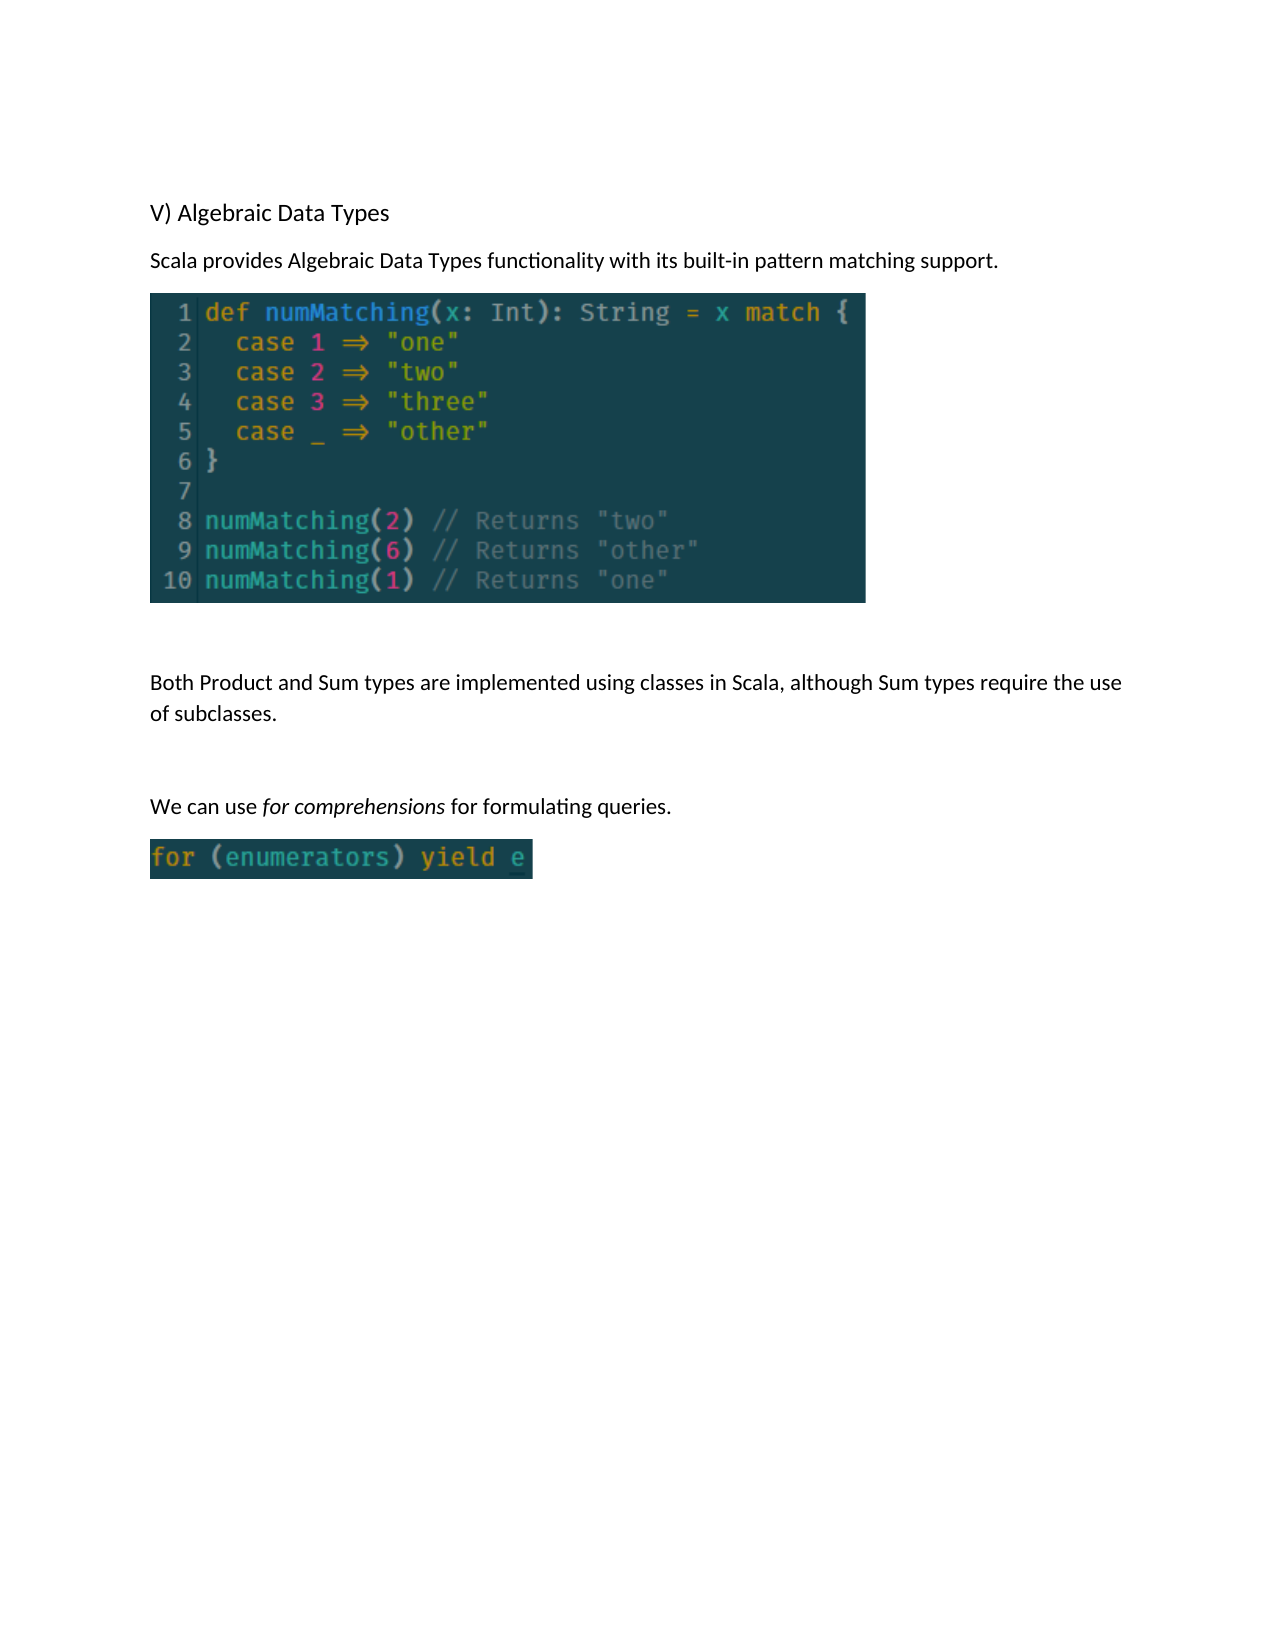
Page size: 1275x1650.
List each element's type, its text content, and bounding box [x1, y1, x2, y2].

picture [150, 293, 866, 603]
text Scala provides Algebraic Data Types functionality with its built-in pattern matching support. [150, 246, 1125, 274]
text V) Algebraic Data Types [150, 197, 1125, 227]
text We can use for comprehensions for formulating queries. [150, 792, 1125, 820]
picture [150, 839, 533, 879]
text Both Product and Sum types are implemented using classes in Scala, although Sum types require the use of subclasses. [150, 668, 1125, 727]
